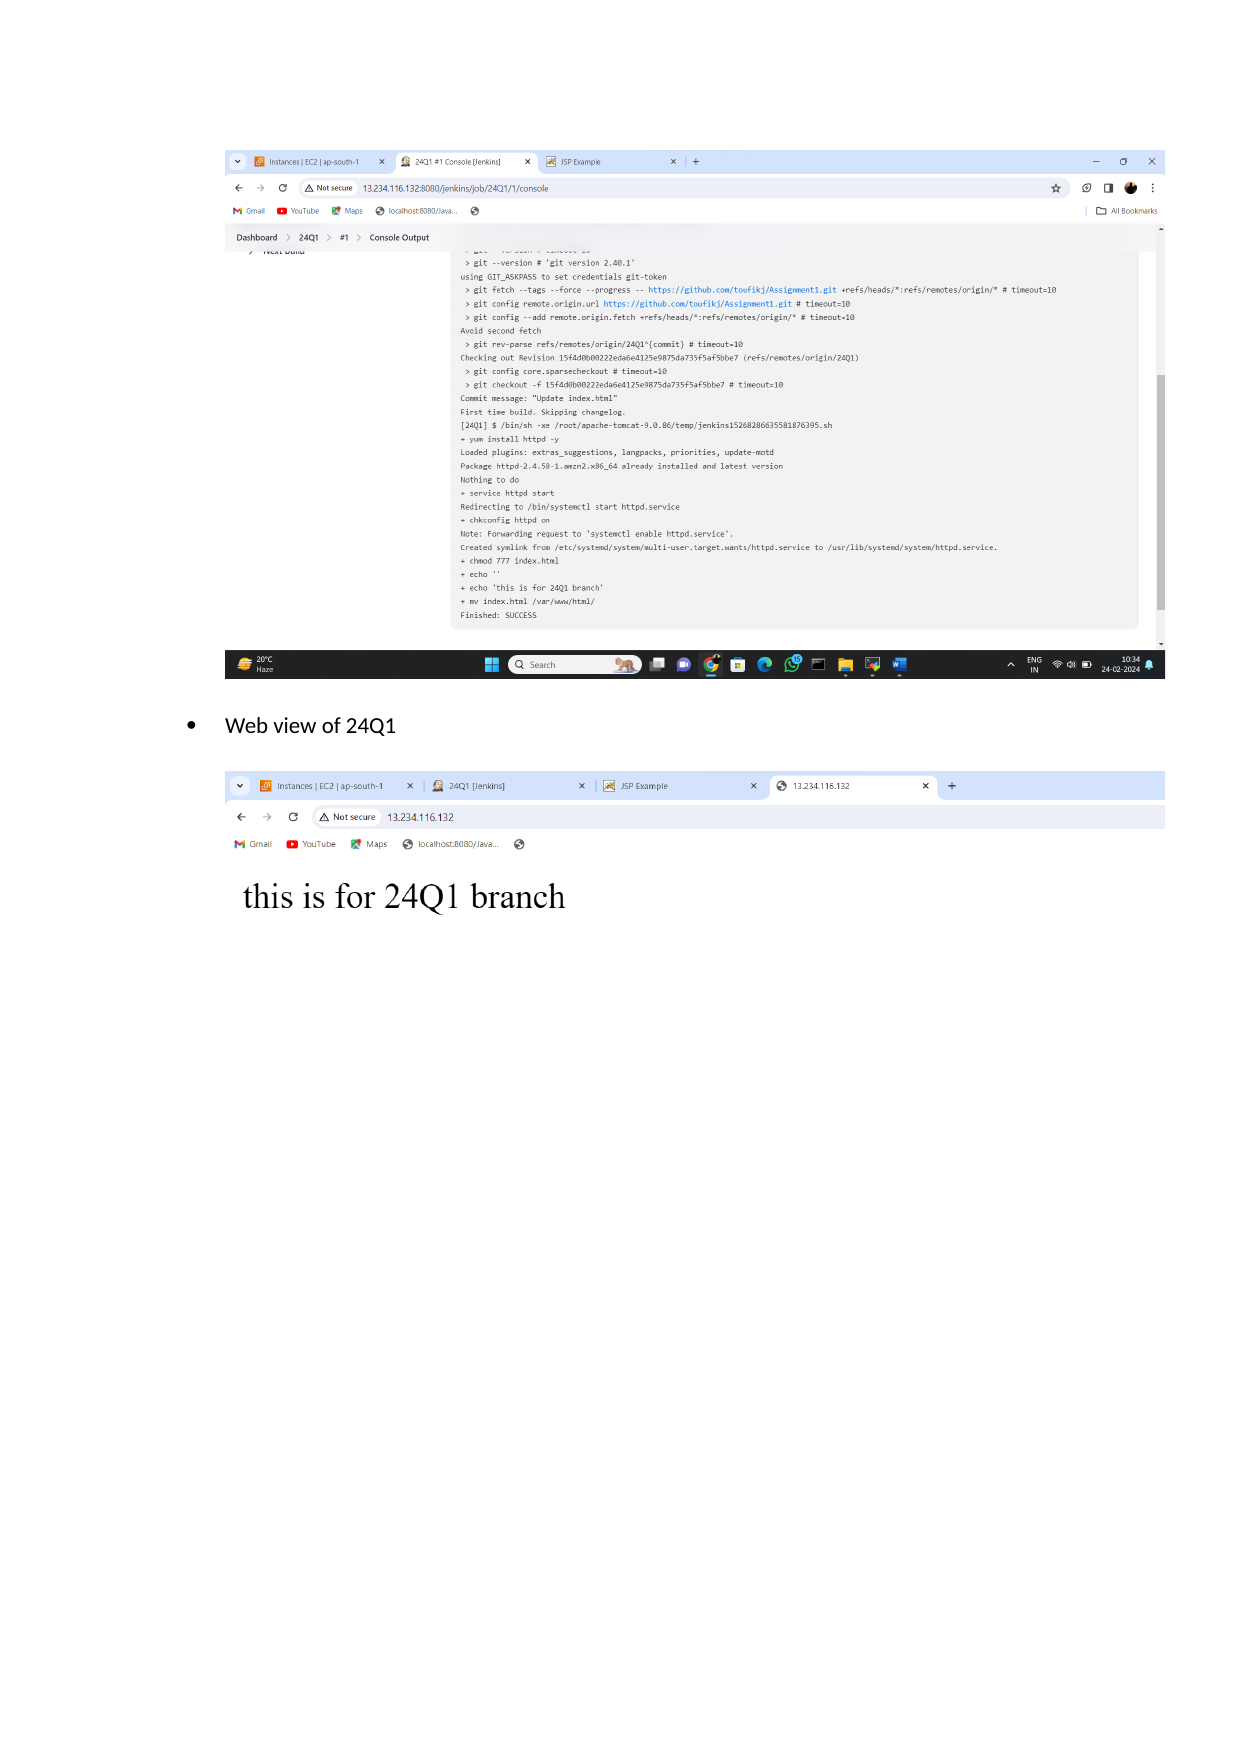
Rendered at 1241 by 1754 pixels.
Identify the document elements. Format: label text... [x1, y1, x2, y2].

picture [225, 771, 1166, 1195]
list Web view of 24Q1 [187, 711, 1090, 739]
picture [225, 150, 1166, 679]
